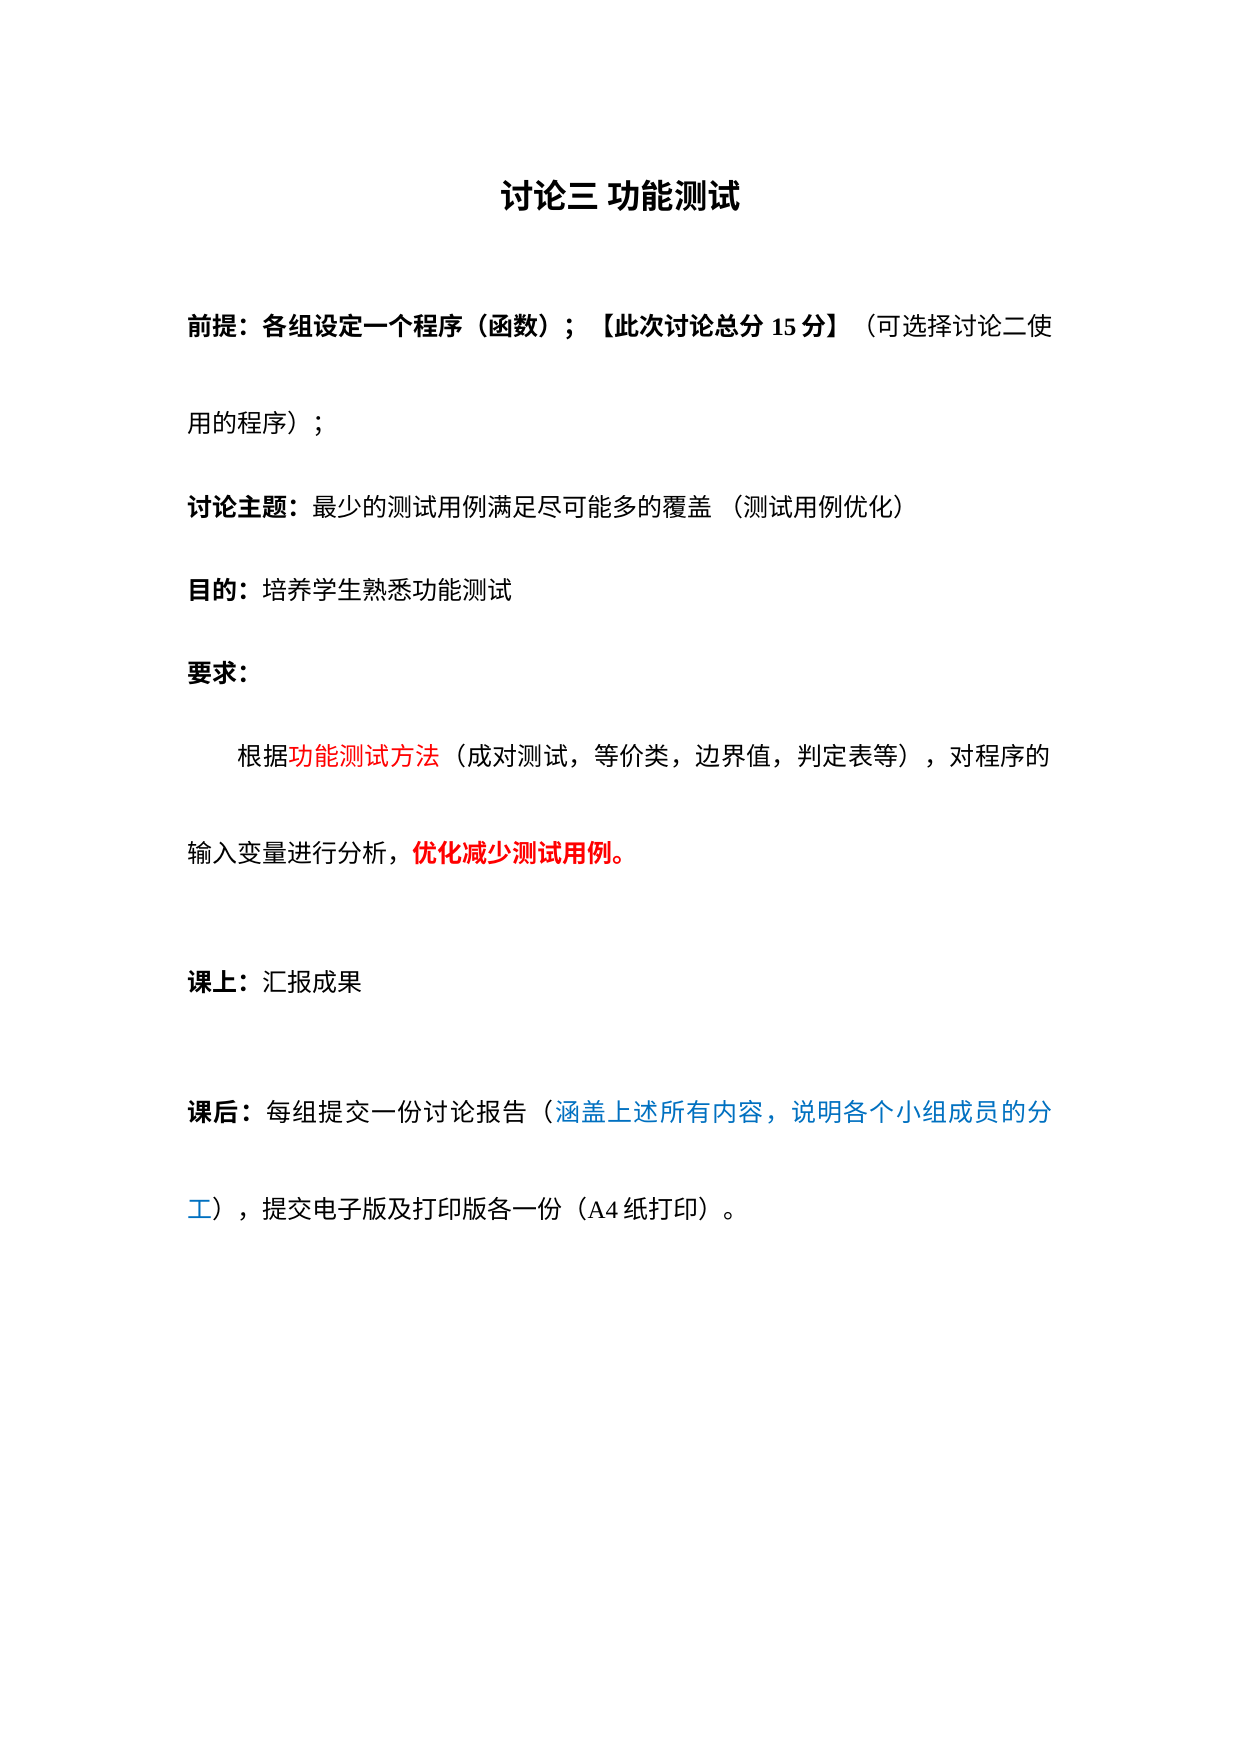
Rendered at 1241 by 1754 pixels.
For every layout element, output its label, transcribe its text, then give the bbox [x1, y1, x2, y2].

text 根据功能测试方法（成对测试，等价类，边界值，判定表等），对程序的输入变量进行分析，优化减少测试用例。 [187, 722, 1053, 884]
text 前提：各组设定一个程序（函数）；【此次讨论总分15分】（可选择讨论二使用的程序）； [187, 292, 1053, 454]
text 课后：每组提交一份讨论报告（涵盖上述所有内容，说明各个小组成员的分工），提交电子版及打印版各一份（A4纸打印）。 [187, 1078, 1053, 1240]
text 讨论三 功能测试 [187, 162, 1053, 227]
text 讨论主题：最少的测试用例满足尽可能多的覆盖 （测试用例优化） [187, 473, 1053, 538]
text 要求： [187, 639, 1053, 704]
text 目的：培养学生熟悉功能测试 [187, 556, 1053, 621]
text 课上：汇报成果 [187, 948, 1053, 1013]
